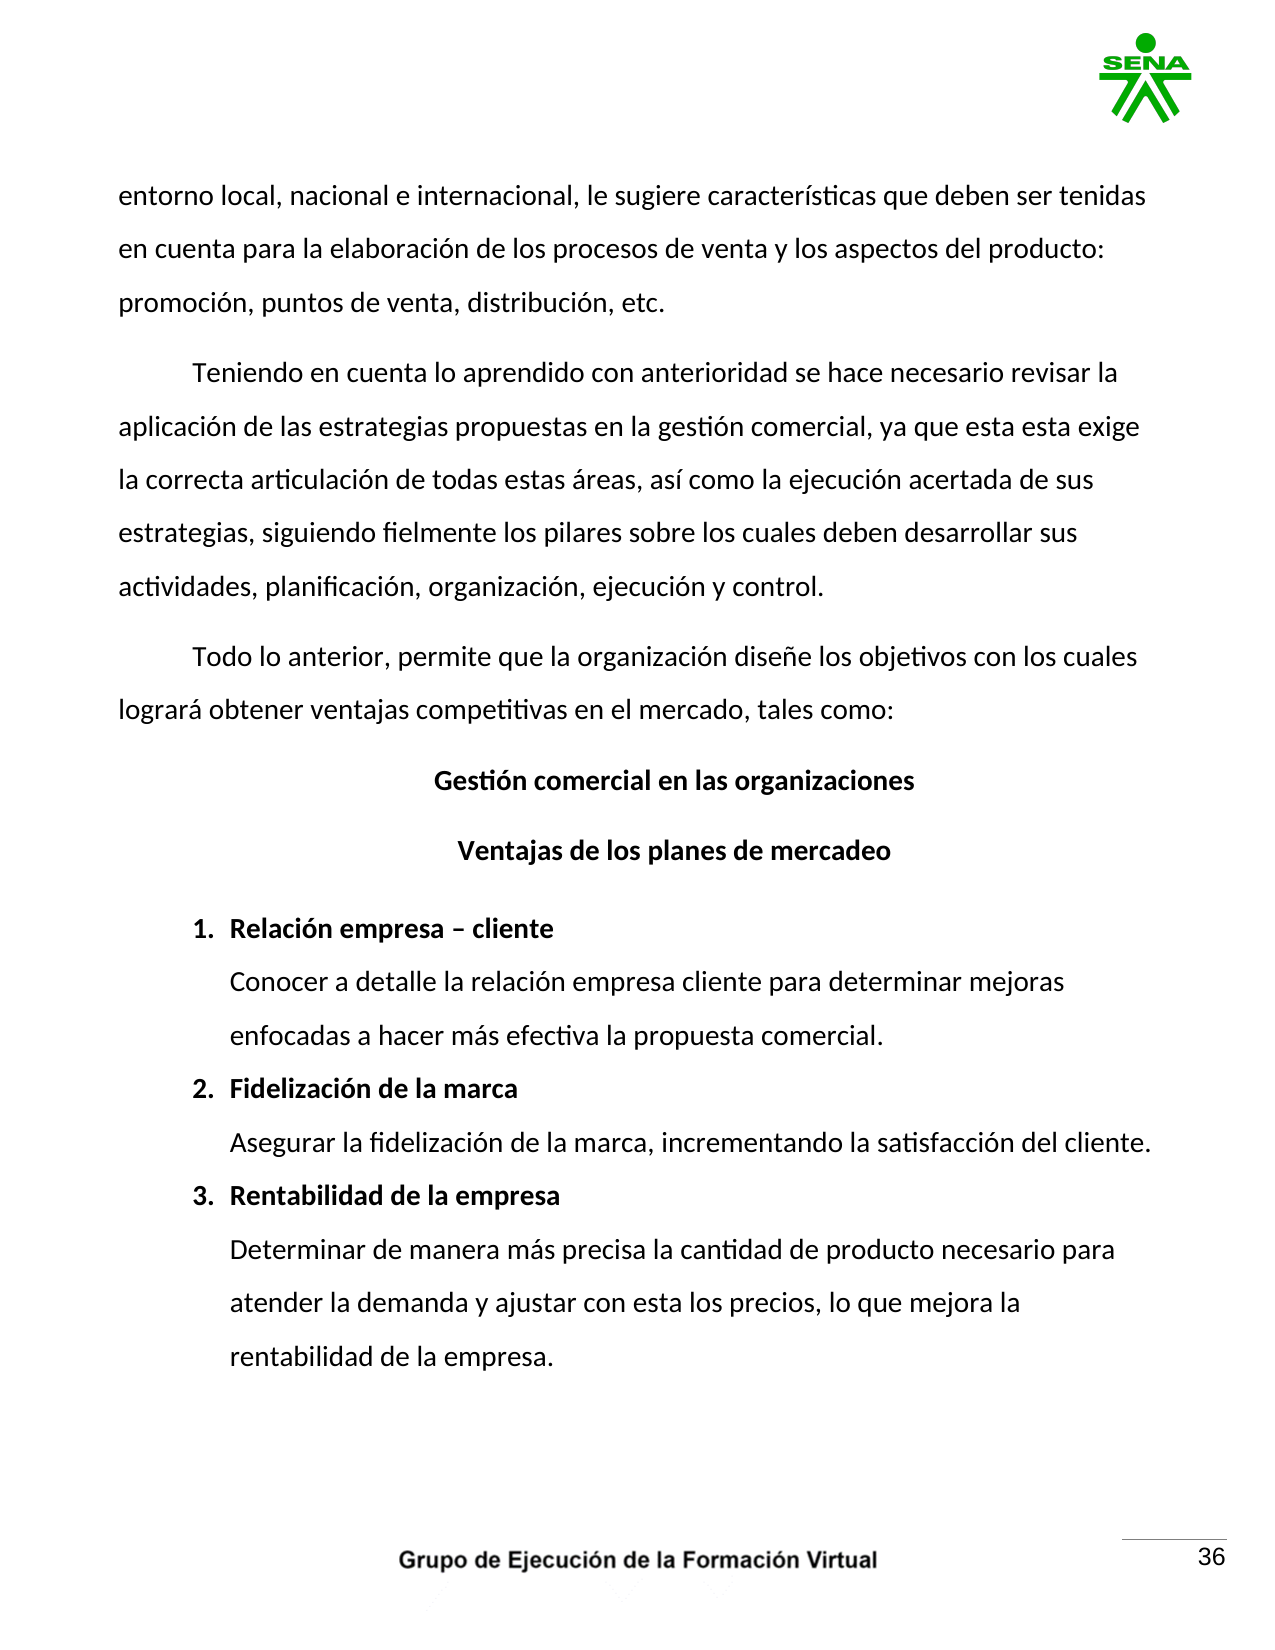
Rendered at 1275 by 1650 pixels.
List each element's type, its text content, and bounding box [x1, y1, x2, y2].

text Gestión comercial en las organizaciones [118, 762, 1157, 797]
list Asegurar la fidelización de la marca, incrementando la satisfacción del cliente. [229, 1124, 1157, 1159]
text Teniendo en cuenta lo aprendido con anterioridad se hace necesario revisar la aplicación de las estrategias propuestas en la gestión comercial, ya que esta esta exige la correcta articulación de todas estas áreas, así como la ejecución acertada de sus estrategias, siguiendo fielmente los pilares sobre los cuales deben desarrollar sus actividades, planificación, organización, ejecución y control. [118, 354, 1157, 603]
text Ventajas de los planes de mercadeo [118, 832, 1157, 867]
text Todo lo anterior, permite que la organización diseñe los objetivos con los cuales logrará obtener ventajas competitivas en el mercado, tales como: [118, 638, 1157, 727]
picture [0, 1500, 1275, 1611]
list Fidelización de la marca [192, 1070, 1157, 1106]
list Relación empresa – cliente [192, 910, 1157, 946]
list Rentabilidad de la empresa [192, 1177, 1157, 1213]
picture [1099, 33, 1192, 123]
list Determinar de manera más precisa la cantidad de producto necesario para atender la demanda y ajustar con esta los precios, lo que mejora la rentabilidad de la empresa. [229, 1231, 1157, 1373]
list Conocer a detalle la relación empresa cliente para determinar mejoras enfocadas a hacer más efectiva la propuesta comercial. [229, 963, 1157, 1053]
